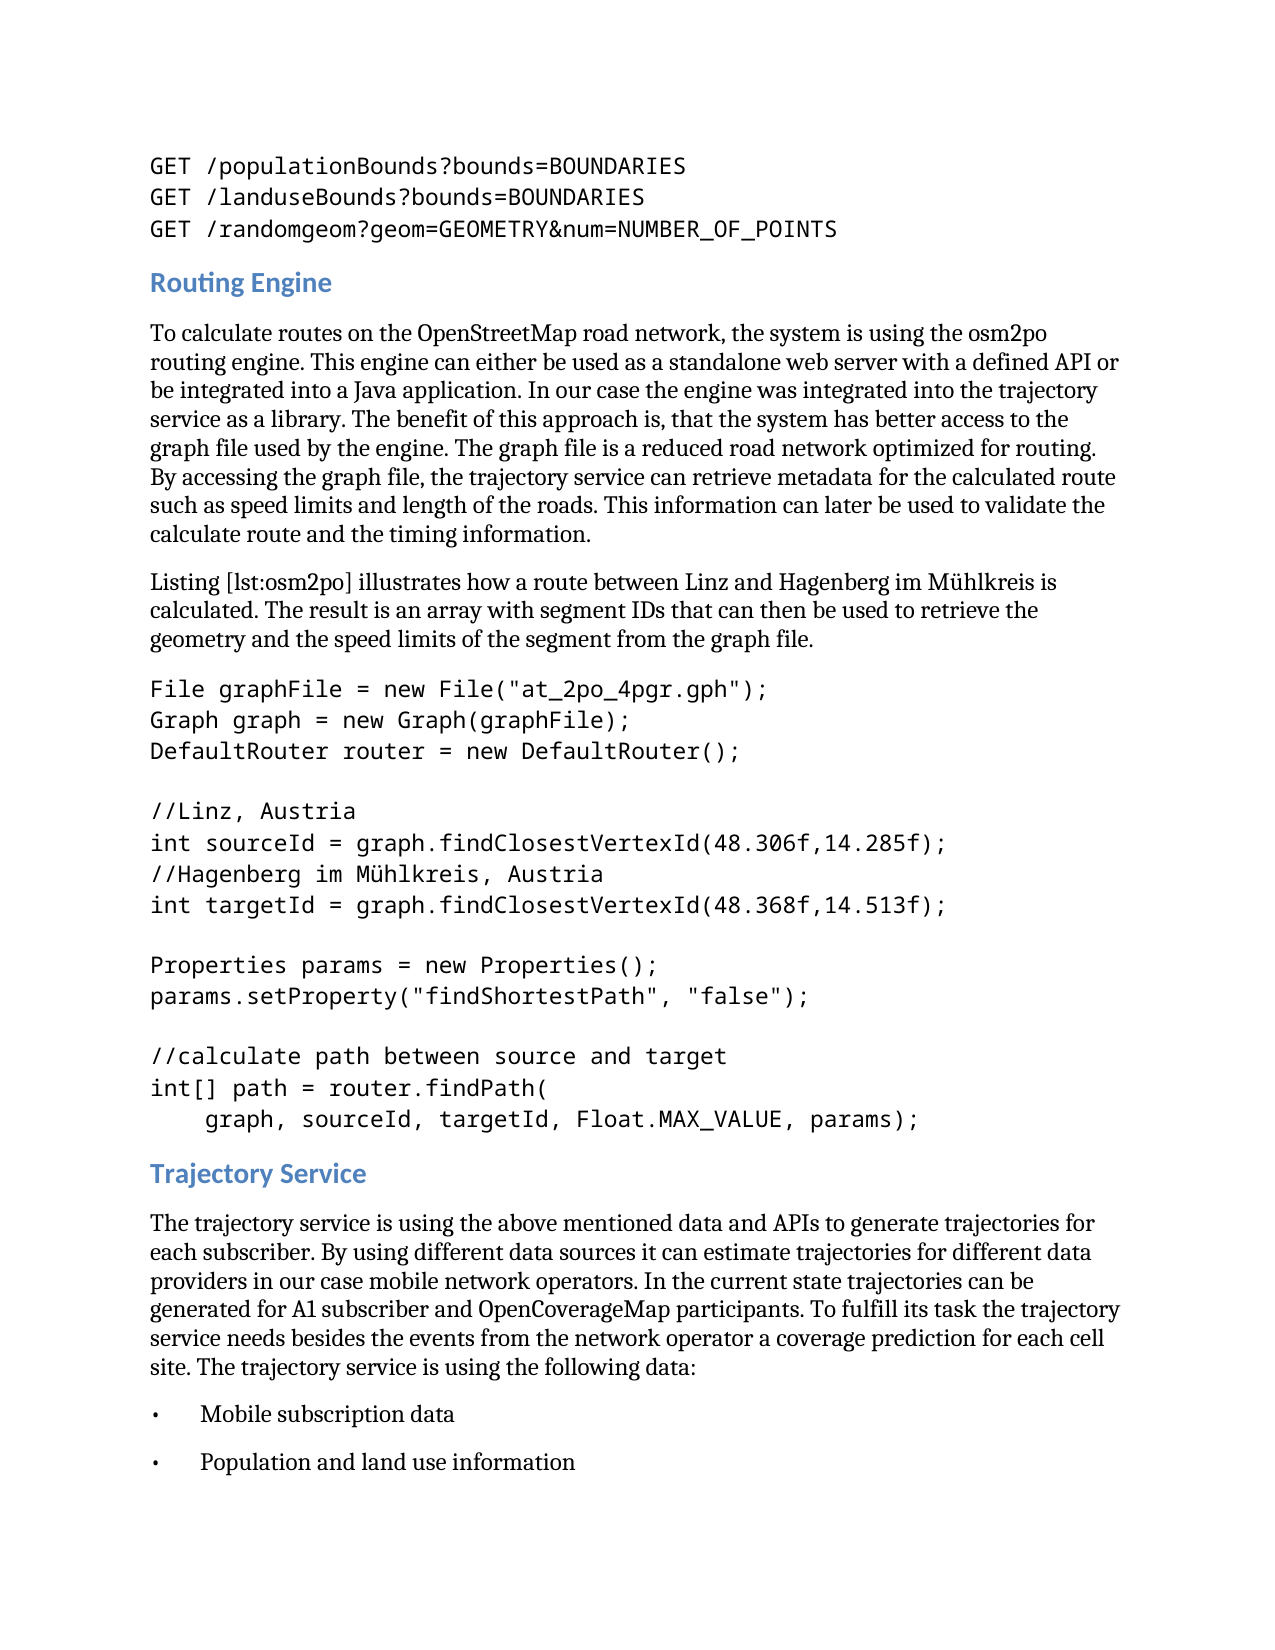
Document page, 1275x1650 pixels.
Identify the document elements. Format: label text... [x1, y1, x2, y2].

text Listing [lst:osm2po] illustrates how a route between Linz and Hagenberg im Mühlkreis is calculated. The result is an array with segment IDs that can then be used to retrieve the geometry and the speed limits of the segment from the graph file. [150, 568, 1125, 654]
text File graphFile = new File("at_2po_4pgr.gph"); Graph graph = new Graph(graphFile); DefaultRouter router = new DefaultRouter(); //Linz, Austria int sourceId = graph.findClosestVertexId(48.306f,14.285f); //Hagenberg im Mühlkreis, Austria int targetId = graph.findClosestVertexId(48.368f,14.513f); Properties params = new Properties(); params.setProperty("findShortestPath", "false"); //calculate path between source and target int[] path = router.findPath( graph, sourceId, targetId, Float.MAX_VALUE, params); [150, 673, 1125, 1134]
list Population and land use information [150, 1448, 1125, 1477]
text To calculate routes on the OpenStreetMap road network, the system is using the osm2po routing engine. This engine can either be used as a standalone web server with a defined API or be integrated into a Java application. In our case the engine was integrated into the trajectory service as a library. The benefit of this approach is, that the system has better access to the graph file used by the engine. The graph file is a reduced road network optimized for routing. By accessing the graph file, the trajectory service can retrieve metadata for the calculated route such as speed limits and length of the roads. This information can later be used to validate the calculate route and the timing information. [150, 319, 1125, 549]
subtitle Routing Engine [150, 264, 1125, 300]
text GET /populationBounds?bounds=BOUNDARIES GET /landuseBounds?bounds=BOUNDARIES GET /randomgeom?geom=GEOMETRY&num=NUMBER_OF_POINTS [150, 150, 1125, 244]
text The trajectory service is using the above mentioned data and APIs to generate trajectories for each subscriber. By using different data sources it can estimate trajectories for different data providers in our case mobile network operators. In the current state trajectories can be generated for A1 subscriber and OpenCoverageMap participants. To fulfill its task the trajectory service needs besides the events from the network operator a coverage prediction for each cell site. The trajectory service is using the following data: [150, 1209, 1125, 1382]
subtitle Trajectory Service [150, 1155, 1125, 1190]
list Mobile subscription data [150, 1400, 1125, 1429]
